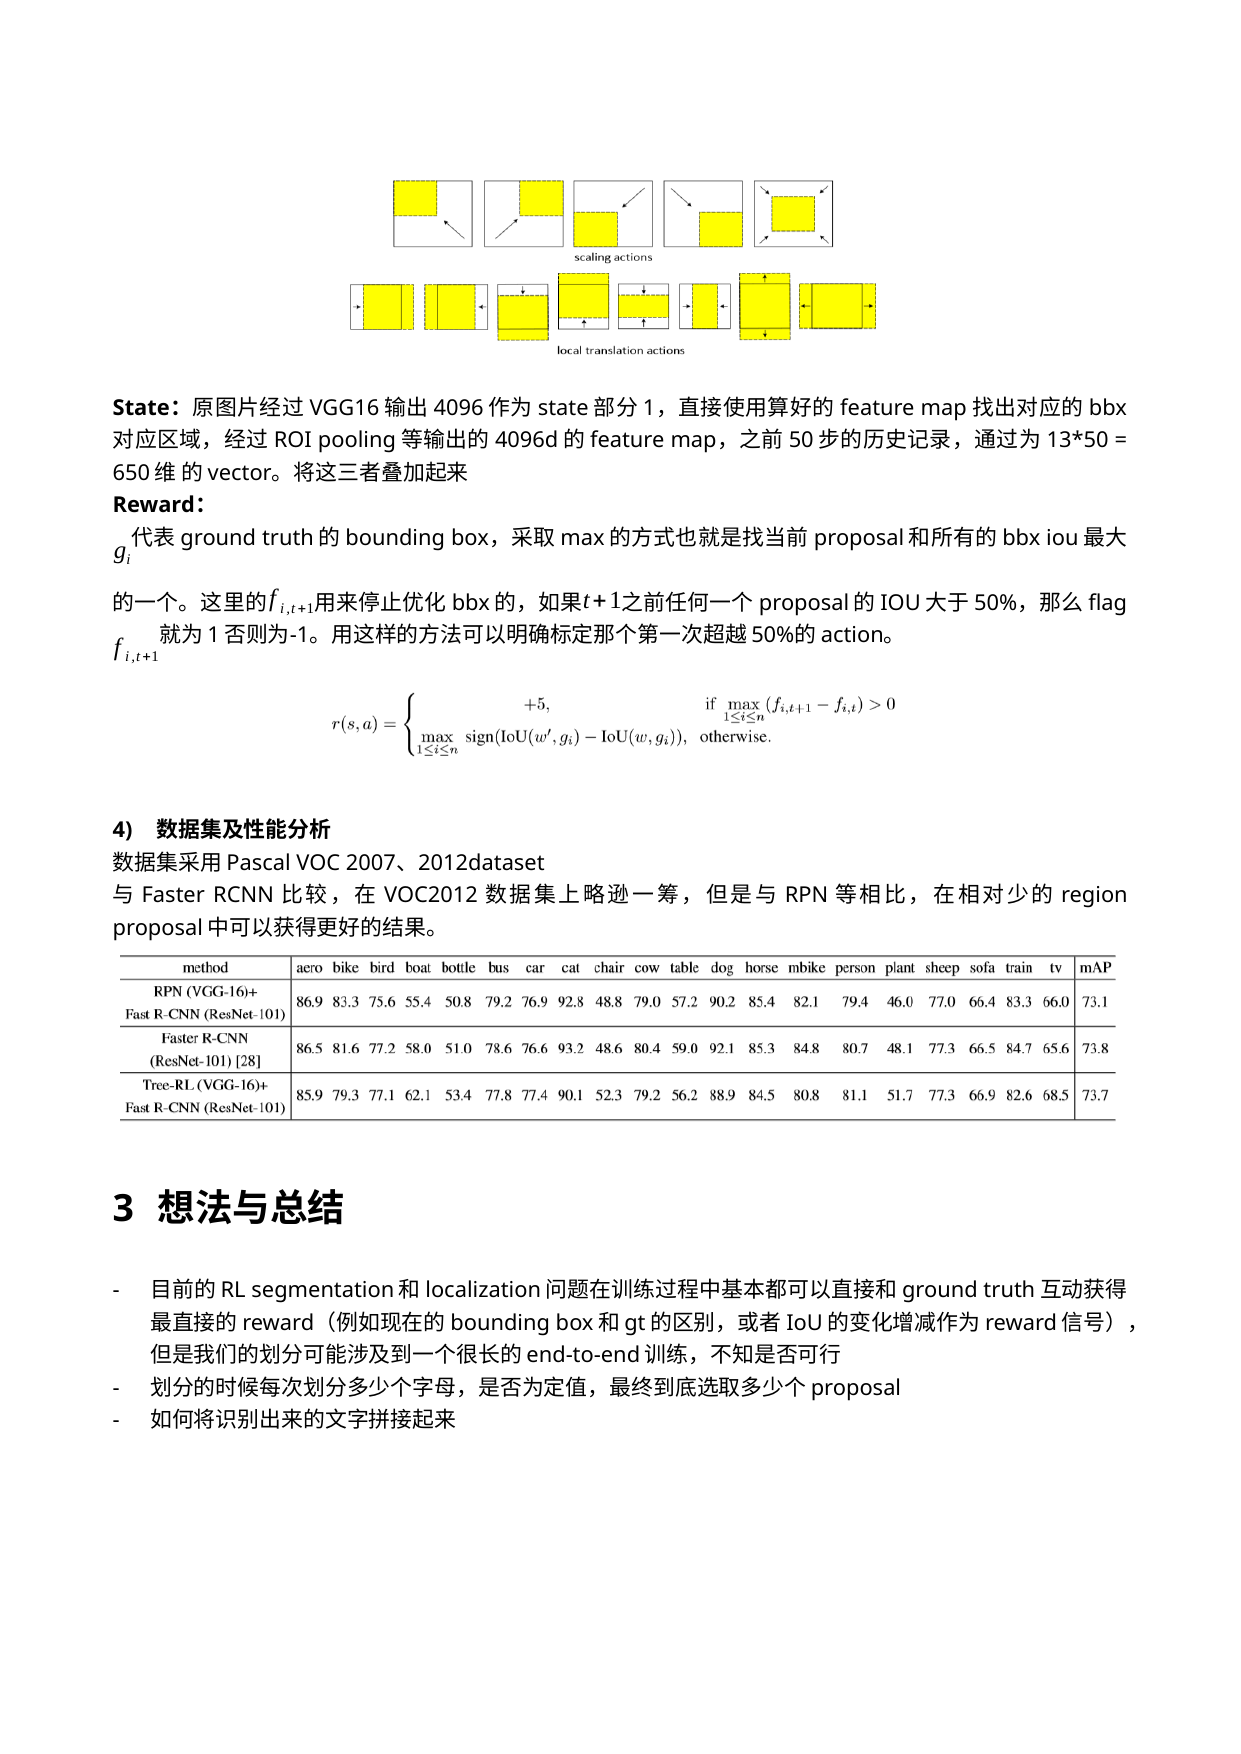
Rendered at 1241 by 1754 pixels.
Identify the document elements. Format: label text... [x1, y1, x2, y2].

text 代表ground truth的bounding box，采取max的方式也就是找当前proposal和所有的bbx iou最大的一个。这里的用来停止优化bbx的，如果之前任何一个proposal的IOU大于50%，那么flag 就为1否则为-1。用这样的方法可以明确标定那个第一次超越50%的action。 [112, 519, 1128, 682]
subtitle 数据集及性能分析 [112, 812, 1128, 844]
subtitle 想法与总结 [112, 1172, 1128, 1237]
picture [339, 162, 901, 359]
list 如何将识别出来的文字拼接起来 [112, 1402, 1128, 1434]
text State：原图片经过VGG16输出4096作为state部分1，直接使用算好的feature map找出对应的bbx对应区域，经过ROI pooling等输出的4096d的feature map，之前50步的历史记录，通过为13*50 = 650维 的vector。将这三者叠加起来 [112, 389, 1128, 487]
text Reward： [112, 487, 1128, 519]
picture [330, 682, 911, 764]
list 划分的时候每次划分多少个字母，是否为定值，最终到底选取多少个proposal [112, 1369, 1128, 1402]
text 与Faster RCNN比较，在VOC2012数据集上略逊一筹，但是与RPN等相比，在相对少的region proposal中可以获得更好的结果。 [112, 877, 1128, 942]
text 数据集采用Pascal VOC 2007、2012dataset [112, 844, 1128, 877]
picture [112, 942, 1128, 1127]
list 目前的RL segmentation和localization问题在训练过程中基本都可以直接和ground truth互动获得最直接的reward（例如现在的bounding box和gt的区别，或者IoU的变化增减作为reward信号），但是我们的划分可能涉及到一个很长的end-to-end训练，不知是否可行 [112, 1272, 1128, 1369]
